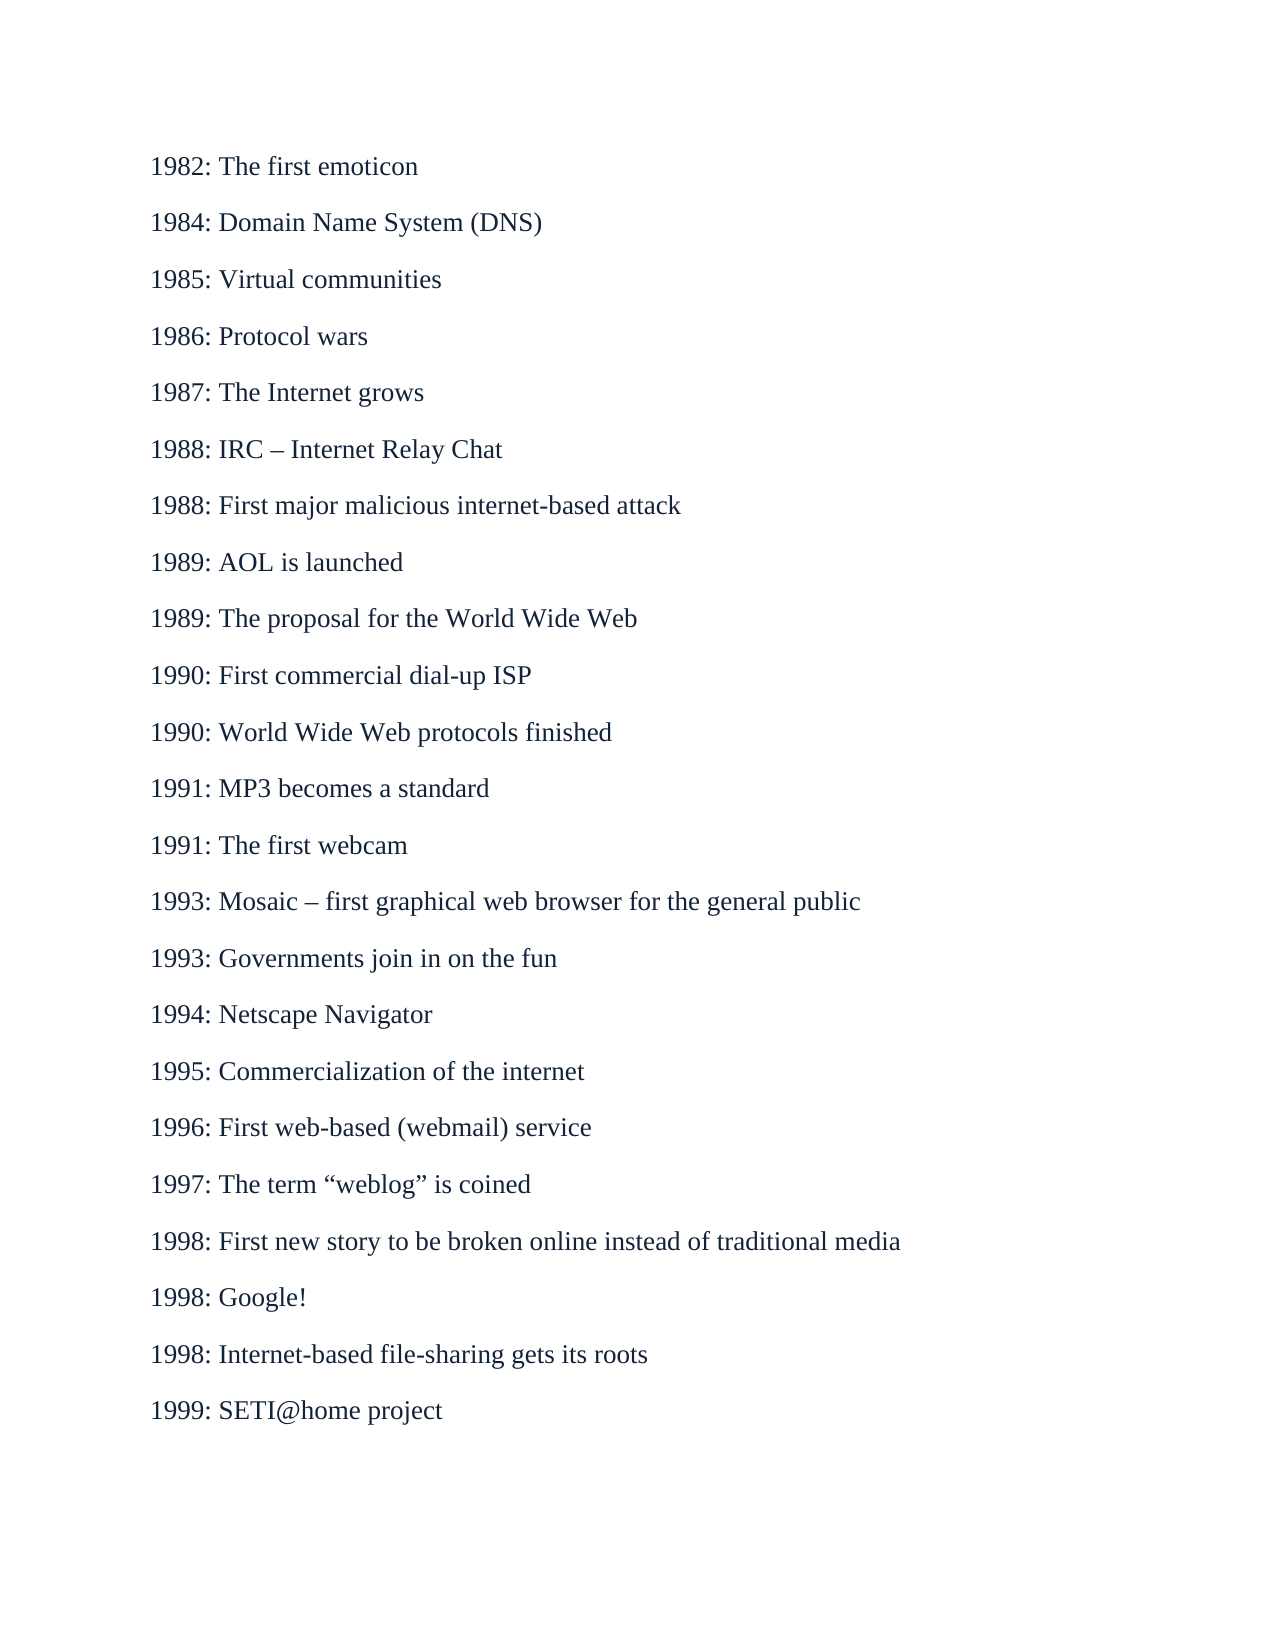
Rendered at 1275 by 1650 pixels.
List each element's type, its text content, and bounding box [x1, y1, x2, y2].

text 1987: The Internet grows [150, 376, 1125, 407]
text 1990: First commercial dial-up ISP [150, 659, 1125, 690]
text 1985: Virtual communities [150, 263, 1125, 294]
text 1988: IRC – Internet Relay Chat [150, 433, 1125, 464]
text 1998: Internet-based file-sharing gets its roots [150, 1338, 1125, 1369]
text 1989: The proposal for the World Wide Web [150, 602, 1125, 634]
text 1991: MP3 becomes a standard [150, 772, 1125, 803]
text 1996: First web-based (webmail) service [150, 1112, 1125, 1143]
text 1984: Domain Name System (DNS) [150, 207, 1125, 238]
text 1990: World Wide Web protocols finished [150, 716, 1125, 747]
text 1986: Protocol wars [150, 320, 1125, 351]
text 1988: First major malicious internet-based attack [150, 489, 1125, 521]
text 1999: SETI@home project [150, 1394, 1125, 1426]
text 1993: Governments join in on the fun [150, 942, 1125, 973]
text 1995: Commercialization of the internet [150, 1055, 1125, 1086]
text 1989: AOL is launched [150, 546, 1125, 577]
text 1982: The first emoticon [150, 150, 1125, 181]
text 1998: First new story to be broken online instead of traditional media [150, 1225, 1125, 1256]
text 1994: Netscape Navigator [150, 998, 1125, 1029]
text 1998: Google! [150, 1281, 1125, 1312]
text 1993: Mosaic – first graphical web browser for the general public [150, 885, 1125, 916]
text 1991: The first webcam [150, 829, 1125, 860]
text 1997: The term “weblog” is coined [150, 1168, 1125, 1199]
